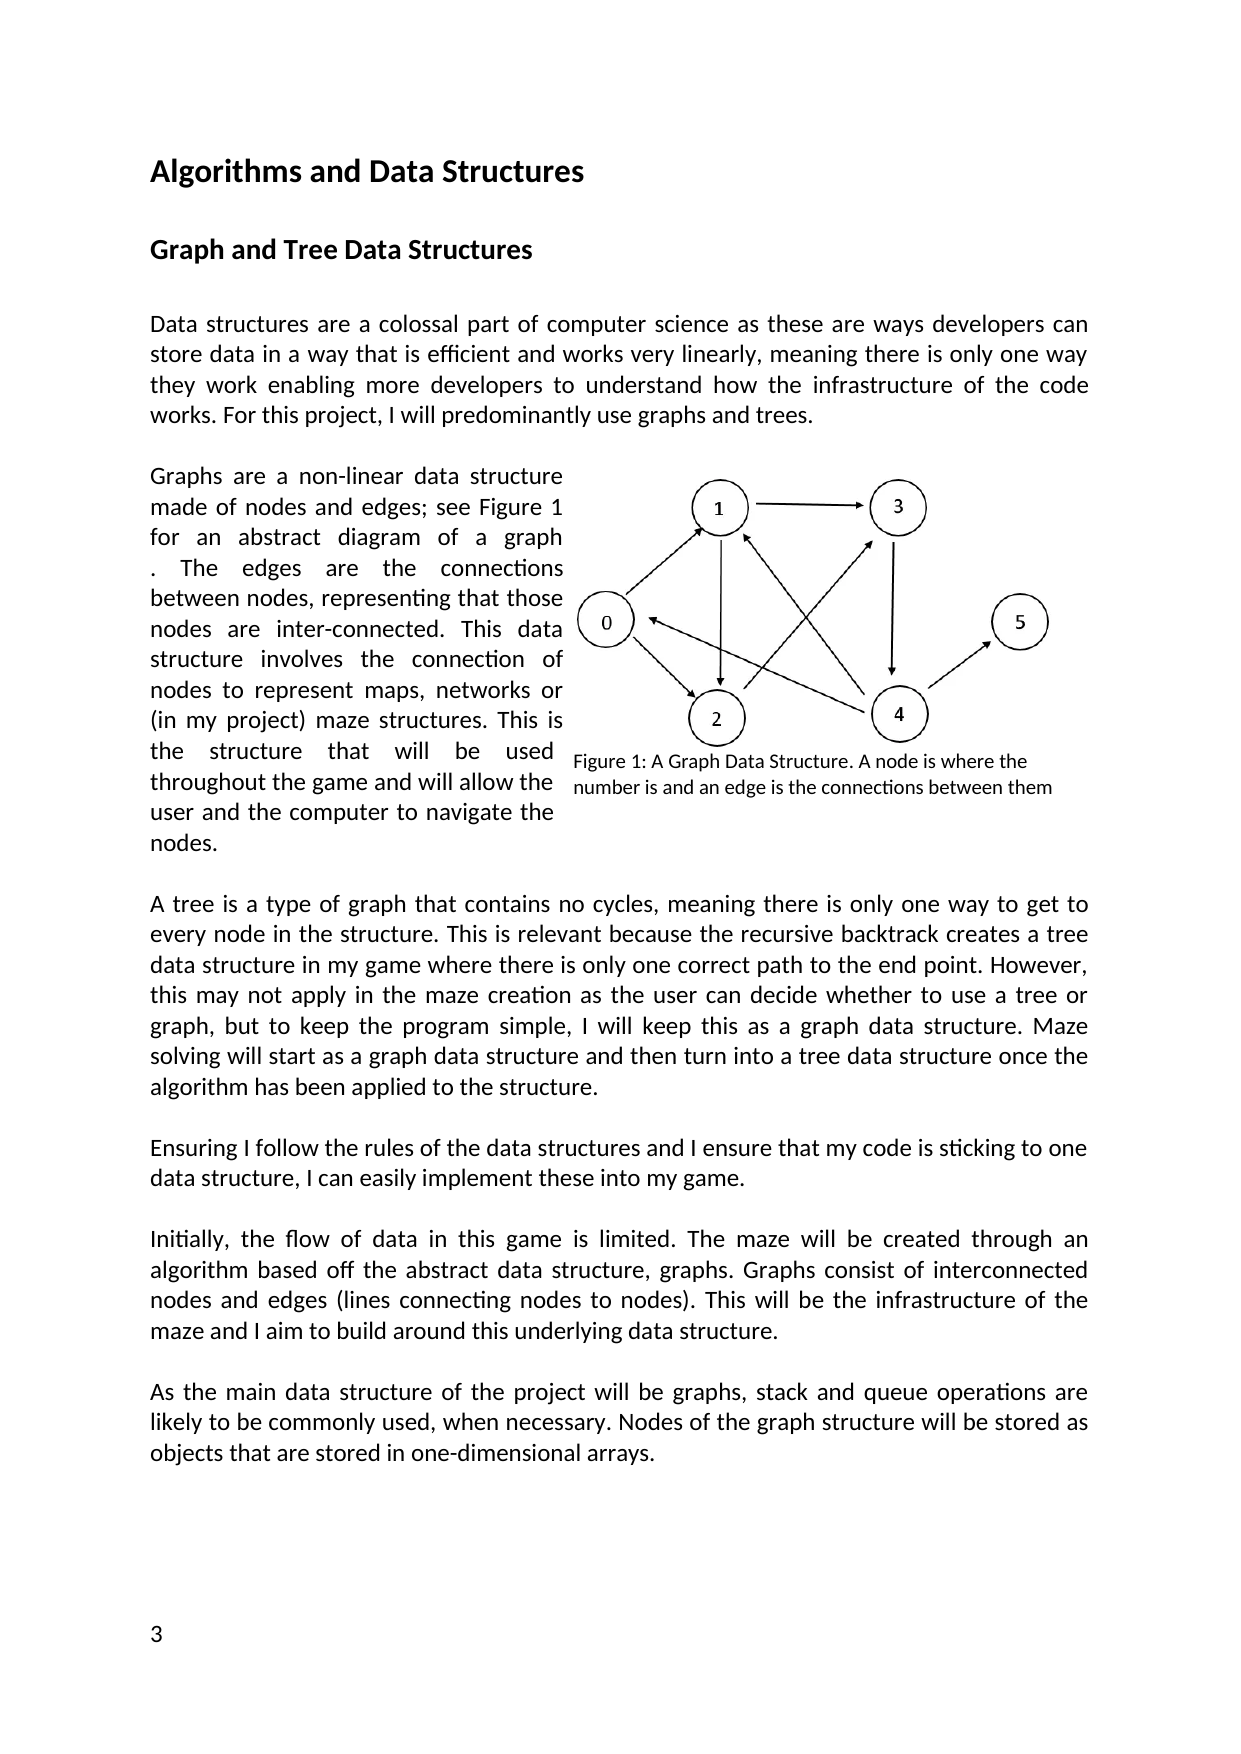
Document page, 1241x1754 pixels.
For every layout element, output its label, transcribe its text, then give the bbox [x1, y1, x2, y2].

picture [573, 473, 1059, 748]
text A tree is a type of graph that contains no cycles, meaning there is only one way to get to every node in the structure. This is relevant because the recursive backtrack creates a tree data structure in my game where there is only one correct path to the end point. However, this may not apply in the maze creation as the user can decide whether to use a tree or graph, but to keep the program simple, I will keep this as a graph data structure. Maze solving will start as a graph data structure and then turn into a tree data structure once the algorithm has been applied to the structure. [150, 888, 1090, 1101]
text Ensuring I follow the rules of the data structures and I ensure that my code is sticking to one data structure, I can easily implement these into my game. [150, 1132, 1090, 1193]
text Graph and Tree Data Structures [150, 231, 1090, 267]
text Data structures are a colossal part of computer science as these are ways developers can store data in a way that is efficient and works very linearly, meaning there is only one way they work enabling more developers to understand how the infrastructure of the code works. For this project, I will predominantly use graphs and trees. [150, 308, 1090, 430]
text As the main data structure of the project will be graphs, stack and queue operations are likely to be commonly used, when necessary. Nodes of the graph structure will be stored as objects that are stored in one-dimensional arrays. [150, 1376, 1090, 1468]
text Initially, the flow of data in this game is limited. The maze will be created through an algorithm based off the abstract data structure, graphs. Graphs consist of interconnected nodes and edges (lines connecting nodes to nodes). This will be the infrastructure of the maze and I aim to build around this underlying data structure. [150, 1223, 1090, 1346]
text Algorithms and Data Structures [150, 150, 1090, 191]
